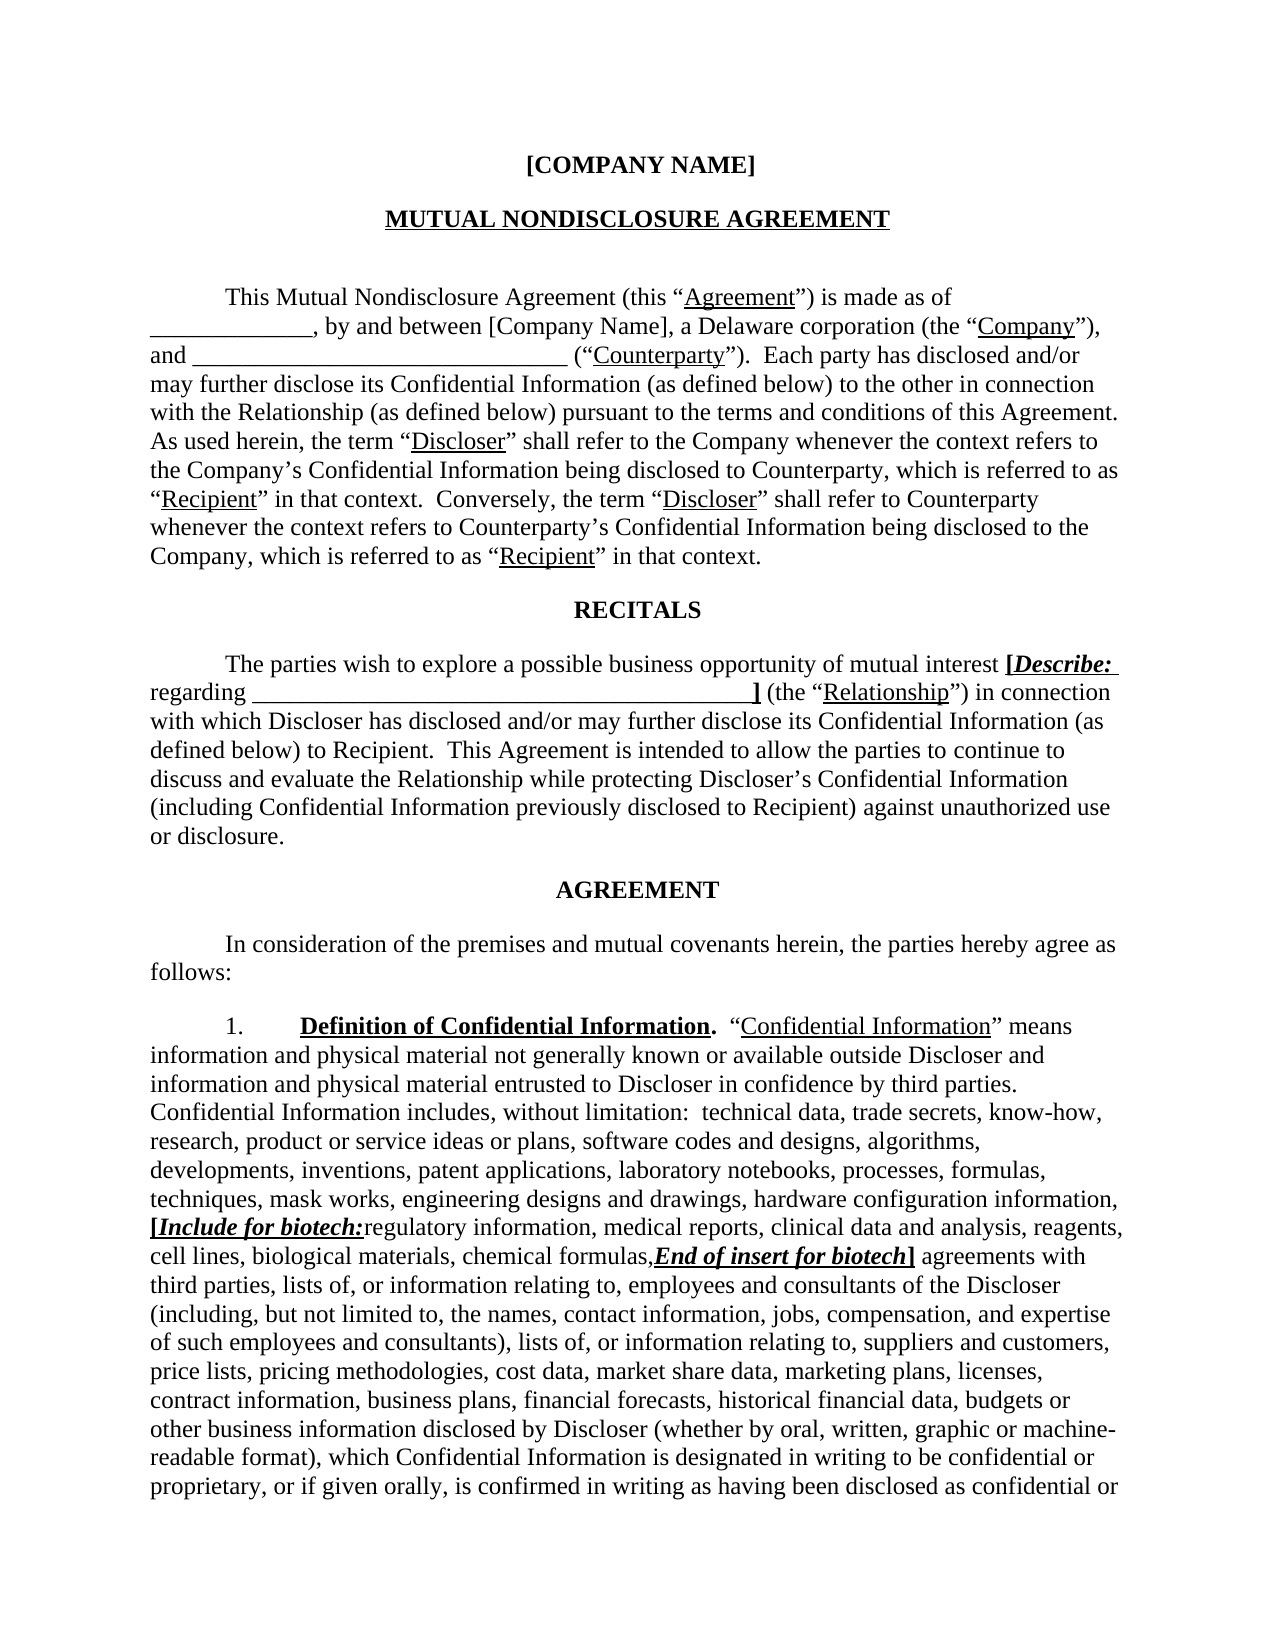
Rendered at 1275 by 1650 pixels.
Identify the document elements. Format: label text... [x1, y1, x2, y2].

text The parties wish to explore a possible business opportunity of mutual interest [Describe: regarding ________________________________________] (the “Relationship”) in connection with which Discloser has disclosed and/or may further disclose its Confidential Information (as defined below) to Recipient. This Agreement is intended to allow the parties to continue to discuss and evaluate the Relationship while protecting Discloser’s Confidential Information (including Confidential Information previously disclosed to Recipient) against unauthorized use or disclosure. [150, 649, 1125, 850]
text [150, 1011, 1125, 1500]
title [Company Name] [150, 150, 1125, 179]
title Mutual NONDISCLOSURE AGREEMENT [150, 204, 1125, 232]
text This Mutual Nondisclosure Agreement (this “Agreement”) is made as of _____________, by and between [Company Name], a Delaware corporation (the “Company”), and ______________________________ (“Counterparty”). Each party has disclosed and/or may further disclose its Confidential Information (as defined below) to the other in connection with the Relationship (as defined below) pursuant to the terms and conditions of this Agreement. As used herein, the term “Discloser” shall refer to the Company whenever the context refers to the Company’s Confidential Information being disclosed to Counterparty, which is referred to as “Recipient” in that context. Conversely, the term “Discloser” shall refer to Counterparty whenever the context refers to Counterparty’s Confidential Information being disclosed to the Company, which is referred to as “Recipient” in that context. [150, 282, 1125, 570]
title Recitals [150, 595, 1125, 624]
text In consideration of the premises and mutual covenants herein, the parties hereby agree as follows: [150, 929, 1125, 986]
title Agreement [150, 875, 1125, 904]
